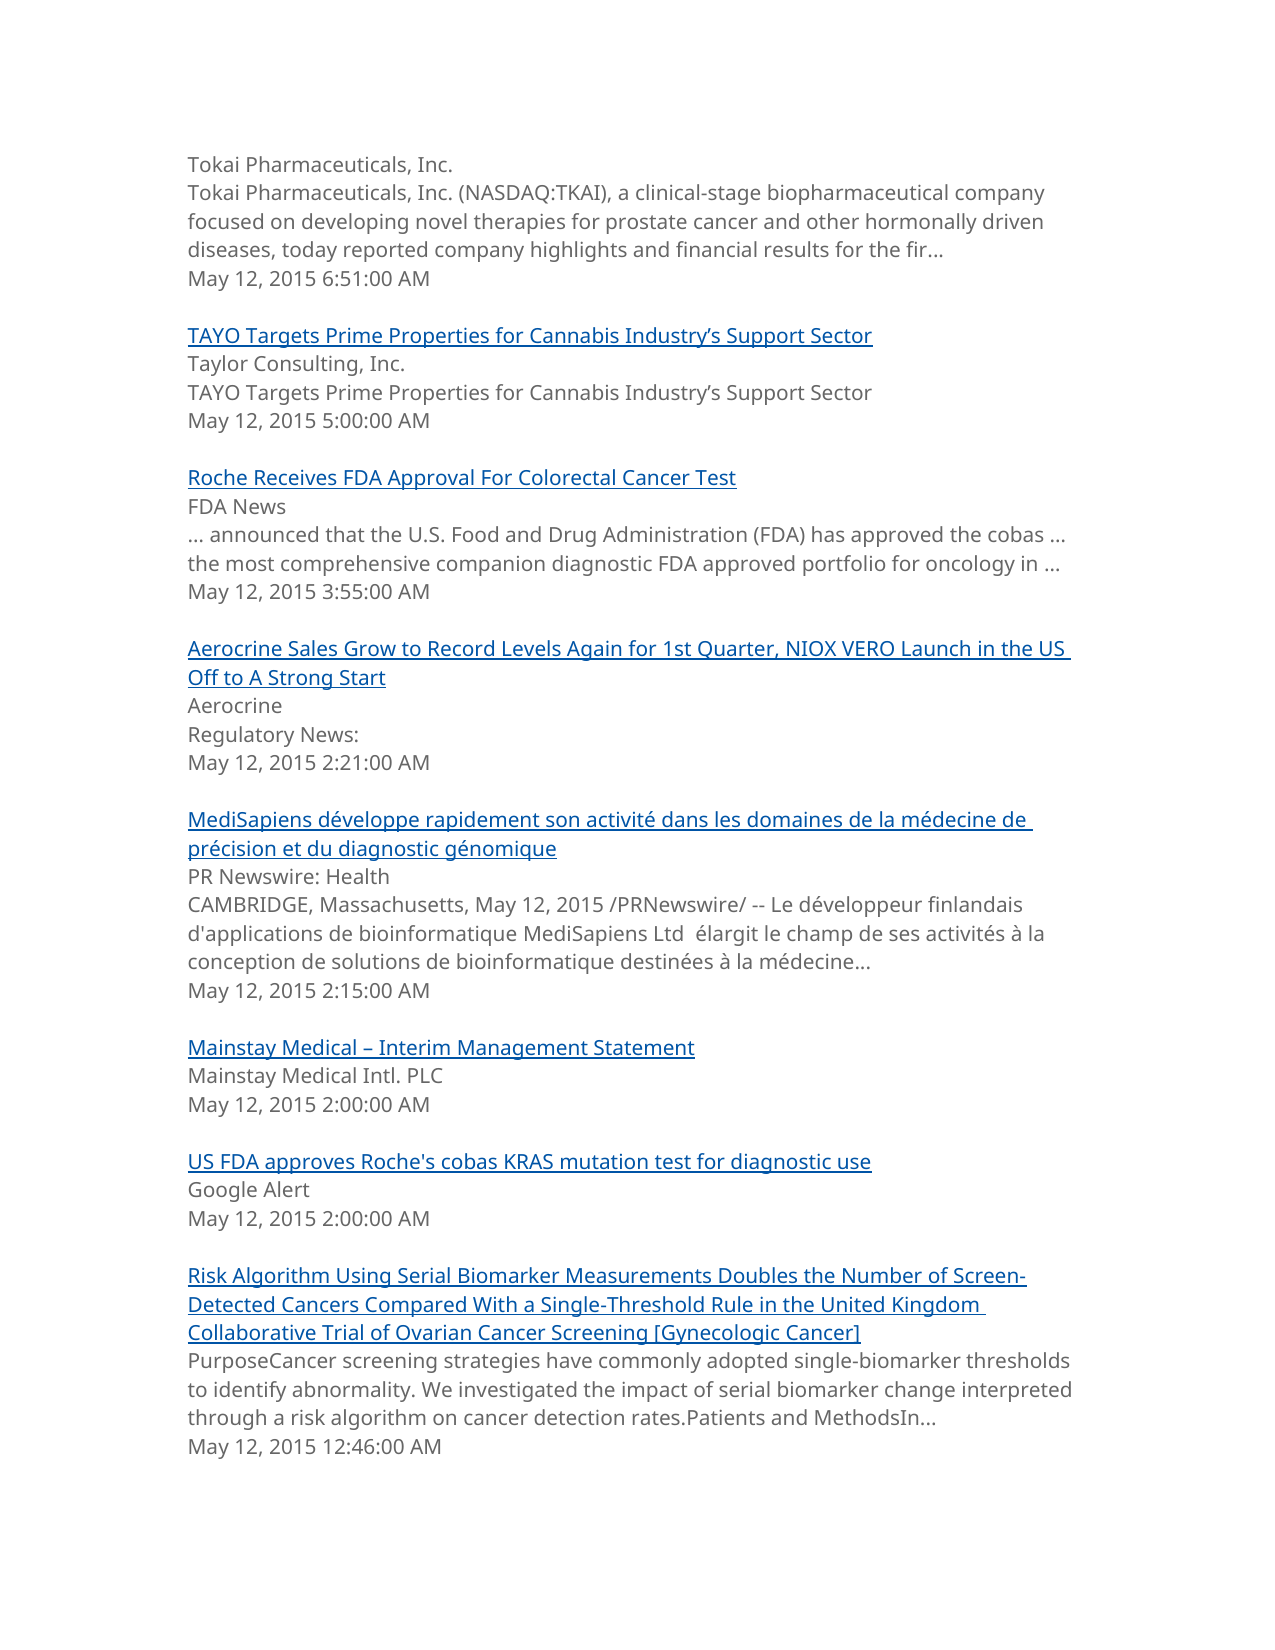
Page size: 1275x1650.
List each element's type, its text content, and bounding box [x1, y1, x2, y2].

text Roche Receives FDA Approval For Colorectal Cancer Test [187, 463, 1087, 492]
text Mainstay Medical Intl. PLC [187, 1062, 1087, 1090]
text MediSapiens développe rapidement son activité dans les domaines de la médecine de précision et du diagnostic génomique [187, 805, 1087, 862]
text May 12, 2015 6:51:00 AM [187, 264, 1087, 292]
text Risk Algorithm Using Serial Biomarker Measurements Doubles the Number of Screen-Detected Cancers Compared With a Single-Threshold Rule in the United Kingdom Collaborative Trial of Ovarian Cancer Screening [Gynecologic Cancer] [187, 1261, 1087, 1347]
text May 12, 2015 2:21:00 AM [187, 748, 1087, 777]
text PurposeCancer screening strategies have commonly adopted single-biomarker thresholds to identify abnormality. We investigated the impact of serial biomarker change interpreted through a risk algorithm on cancer detection rates.Patients and MethodsIn... [187, 1347, 1087, 1432]
text May 12, 2015 2:00:00 AM [187, 1204, 1087, 1232]
text Mainstay Medical – Interim Management Statement [187, 1033, 1087, 1062]
text Aerocrine [187, 691, 1087, 720]
text TAYO Targets Prime Properties for Cannabis Industry’s Support Sector [187, 378, 1087, 406]
text Taylor Consulting, Inc. [187, 349, 1087, 378]
text CAMBRIDGE, Massachusetts, May 12, 2015 /PRNewswire/ -- Le développeur finlandais d'applications de bioinformatique MediSapiens Ltd élargit le champ de ses activités à la conception de solutions de bioinformatique destinées à la médecine... [187, 891, 1087, 976]
text May 12, 2015 2:00:00 AM [187, 1090, 1087, 1118]
text … announced that the U.S. Food and Drug Administration (FDA) has approved the cobas … the most comprehensive companion diagnostic FDA approved portfolio for oncology in … [187, 520, 1087, 577]
text Tokai Pharmaceuticals, Inc. [187, 150, 1087, 178]
text Regulatory News: [187, 720, 1087, 748]
text Tokai Pharmaceuticals, Inc. (NASDAQ:TKAI), a clinical-stage biopharmaceutical company focused on developing novel therapies for prostate cancer and other hormonally driven diseases, today reported company highlights and financial results for the fir... [187, 178, 1087, 264]
text May 12, 2015 5:00:00 AM [187, 406, 1087, 435]
text Google Alert [187, 1176, 1087, 1204]
text US FDA approves Roche's cobas KRAS mutation test for diagnostic use [187, 1147, 1087, 1176]
text Aerocrine Sales Grow to Record Levels Again for 1st Quarter, NIOX VERO Launch in the US Off to A Strong Start [187, 634, 1087, 691]
text May 12, 2015 12:46:00 AM [187, 1432, 1087, 1460]
text PR Newswire: Health [187, 862, 1087, 891]
text FDA News [187, 492, 1087, 520]
text TAYO Targets Prime Properties for Cannabis Industry’s Support Sector [187, 321, 1087, 349]
text May 12, 2015 3:55:00 AM [187, 577, 1087, 606]
text May 12, 2015 2:15:00 AM [187, 976, 1087, 1004]
